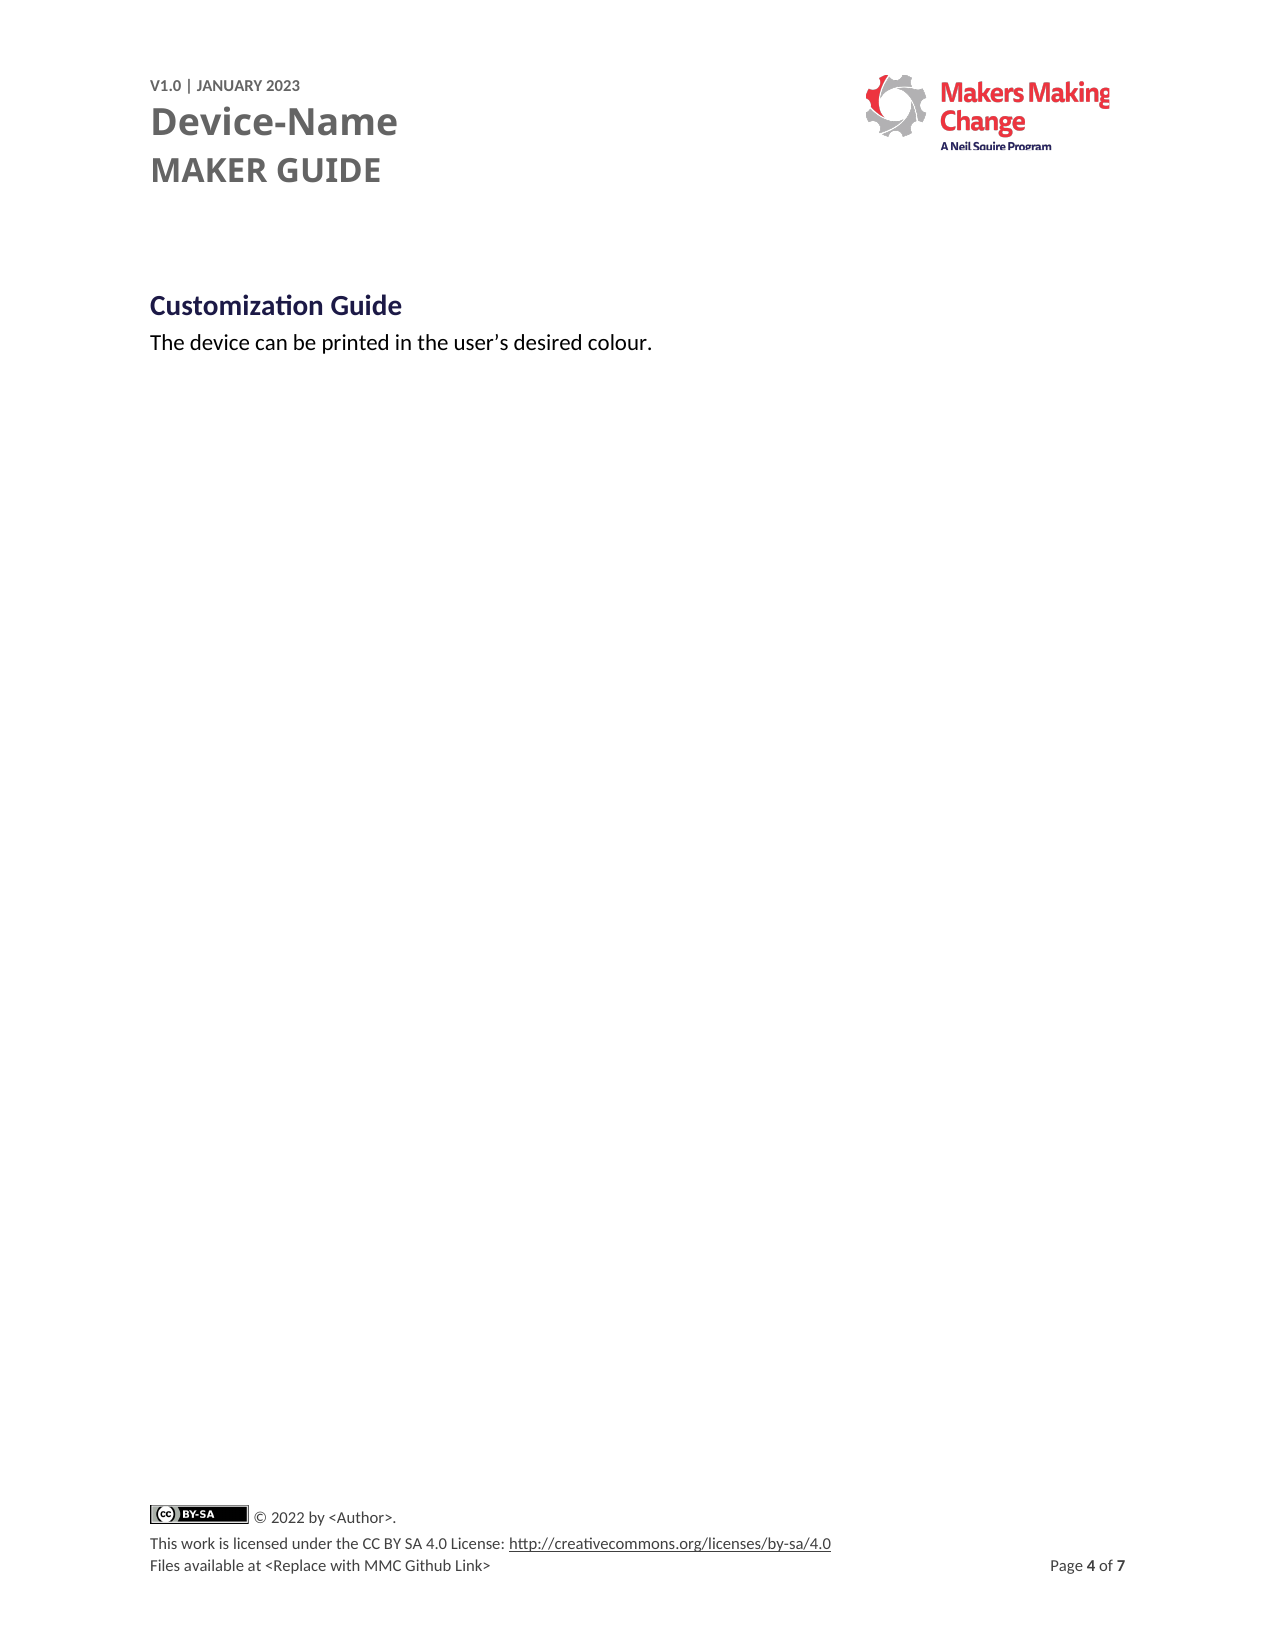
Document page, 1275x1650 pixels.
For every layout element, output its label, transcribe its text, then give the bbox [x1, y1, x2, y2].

picture [865, 75, 1110, 151]
picture [150, 1505, 249, 1524]
text The device can be printed in the user’s desired colour. [150, 328, 1125, 356]
subtitle Customization Guide [150, 287, 1125, 323]
